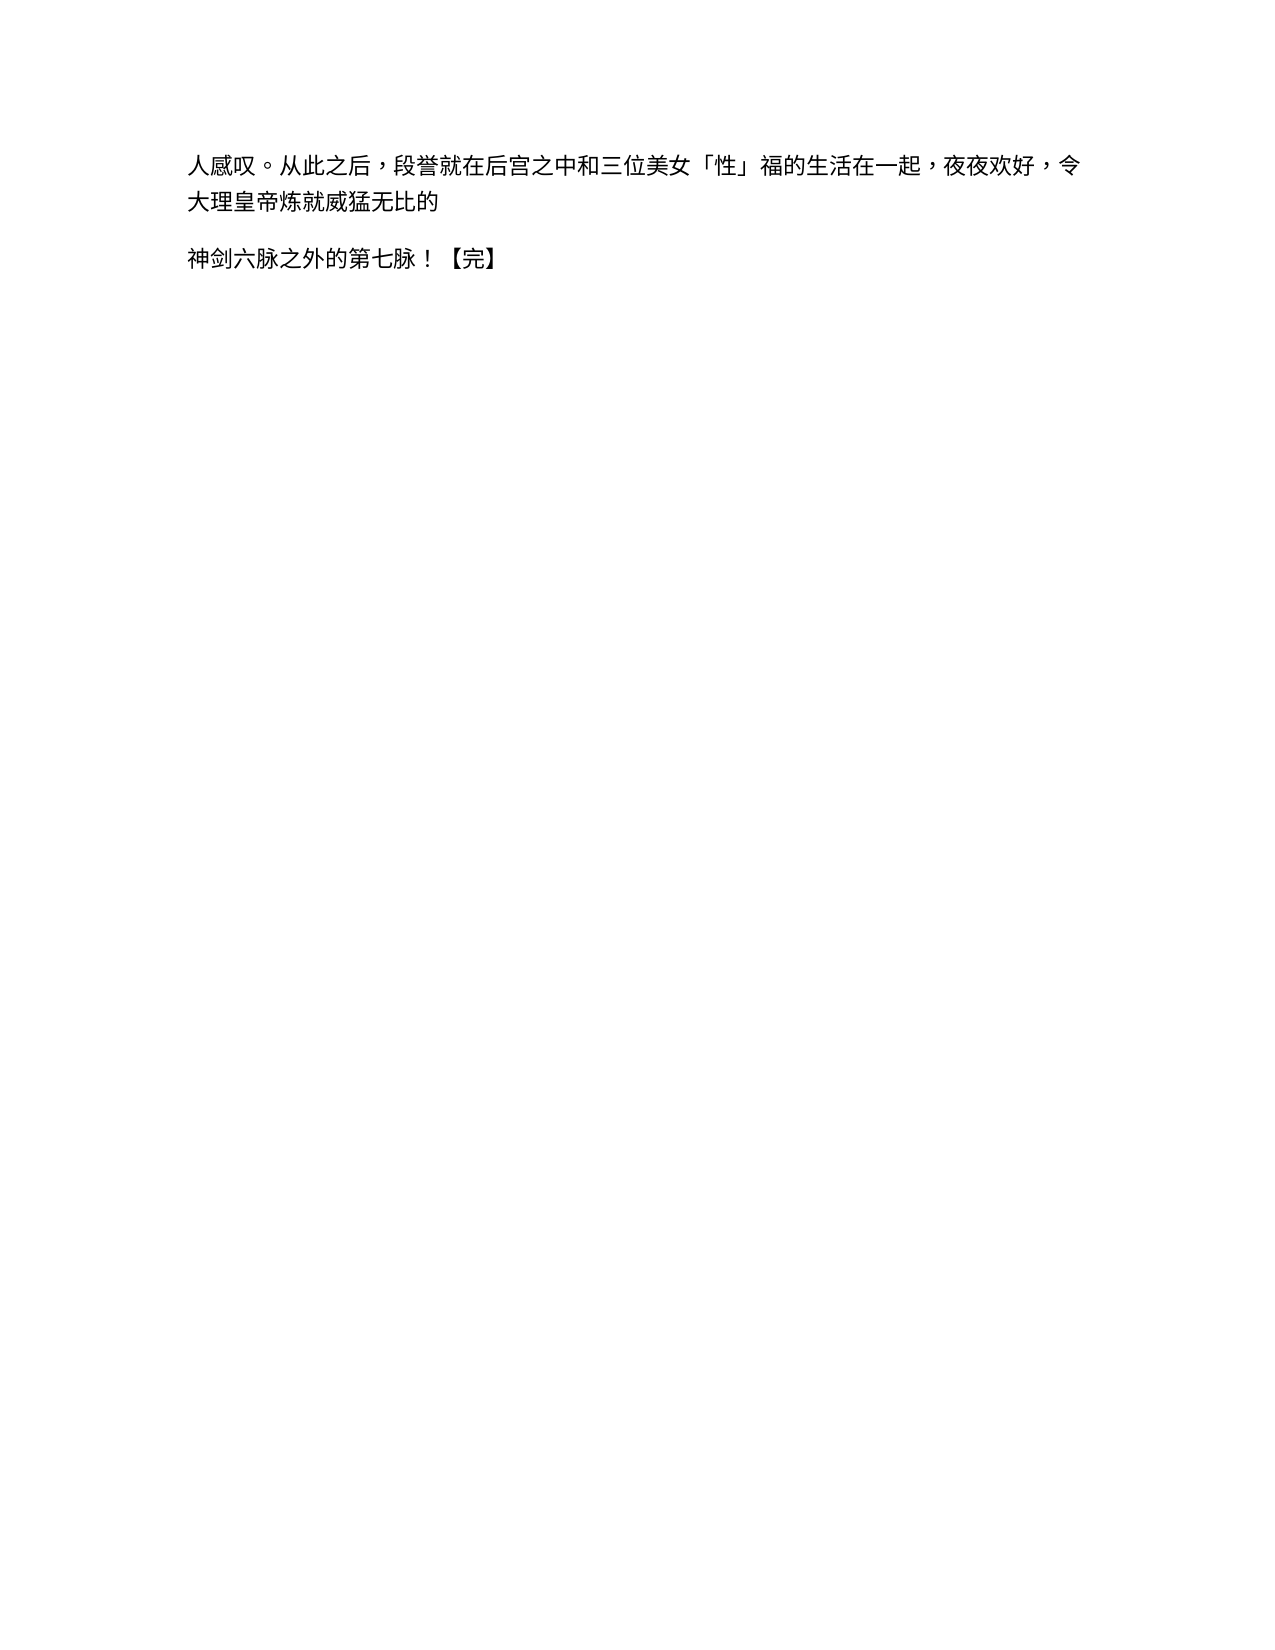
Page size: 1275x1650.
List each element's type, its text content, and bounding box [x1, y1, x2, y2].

text 人感叹。从此之后，段誉就在后宫之中和三位美女「性」福的生活在一起，夜夜欢好，令大理皇帝炼就威猛无比的 [187, 150, 1087, 217]
text 神剑六脉之外的第七脉！【完】 [187, 243, 1087, 274]
